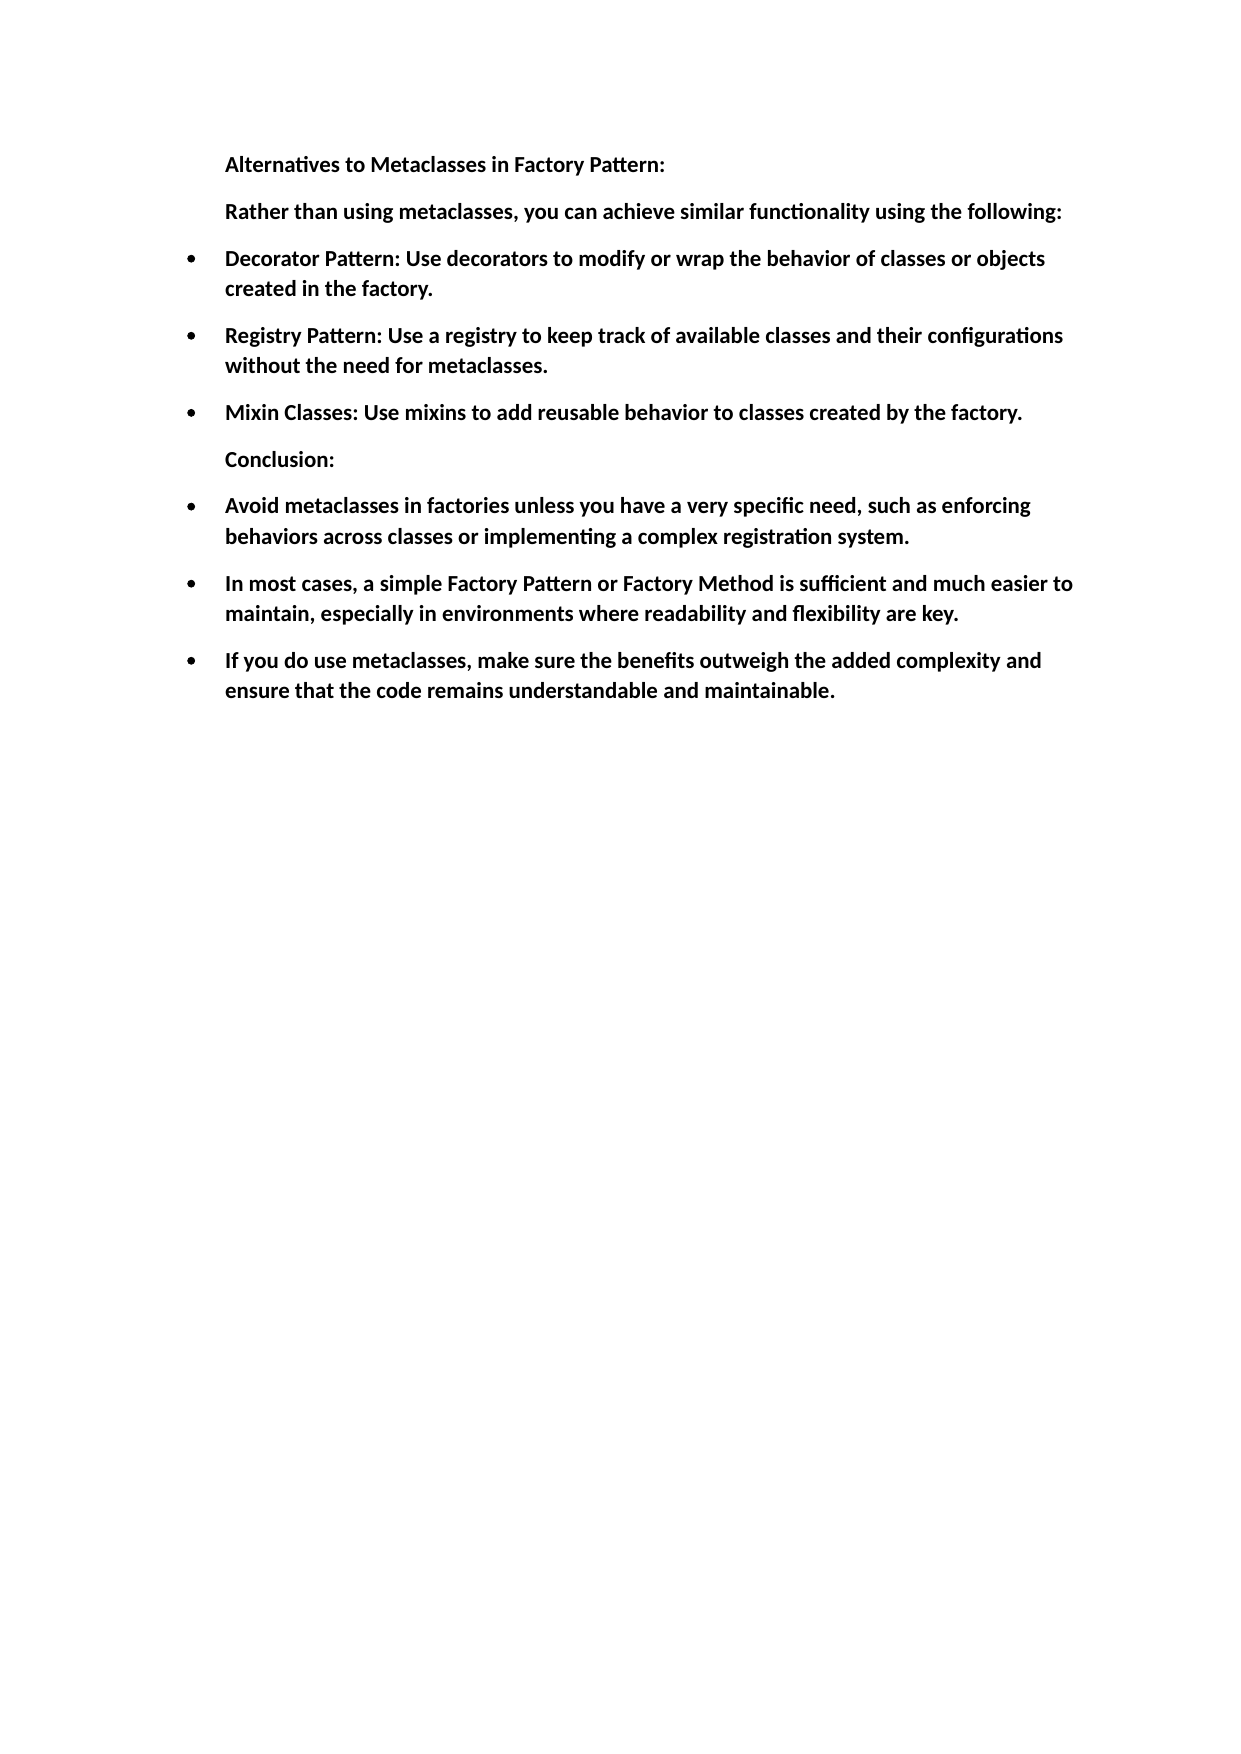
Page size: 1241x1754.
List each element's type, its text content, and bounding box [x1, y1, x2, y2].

list Mixin Classes: Use mixins to add reusable behavior to classes created by the factory. [187, 398, 1090, 426]
list Avoid metaclasses in factories unless you have a very specific need, such as enforcing behaviors across classes or implementing a complex registration system. [187, 492, 1090, 550]
list Decorator Pattern: Use decorators to modify or wrap the behavior of classes or objects created in the factory. [187, 244, 1090, 302]
list If you do use metaclasses, make sure the benefits outweigh the added complexity and ensure that the code remains understandable and maintainable. [187, 646, 1090, 704]
list Registry Pattern: Use a registry to keep track of available classes and their configurations without the need for metaclasses. [187, 321, 1090, 379]
list In most cases, a simple Factory Pattern or Factory Method is sufficient and much easier to maintain, especially in environments where readability and flexibility are key. [187, 569, 1090, 627]
text Conclusion: [225, 445, 1090, 473]
text Alternatives to Metaclasses in Factory Pattern: [225, 150, 1090, 178]
text Rather than using metaclasses, you can achieve similar functionality using the following: [225, 197, 1090, 225]
